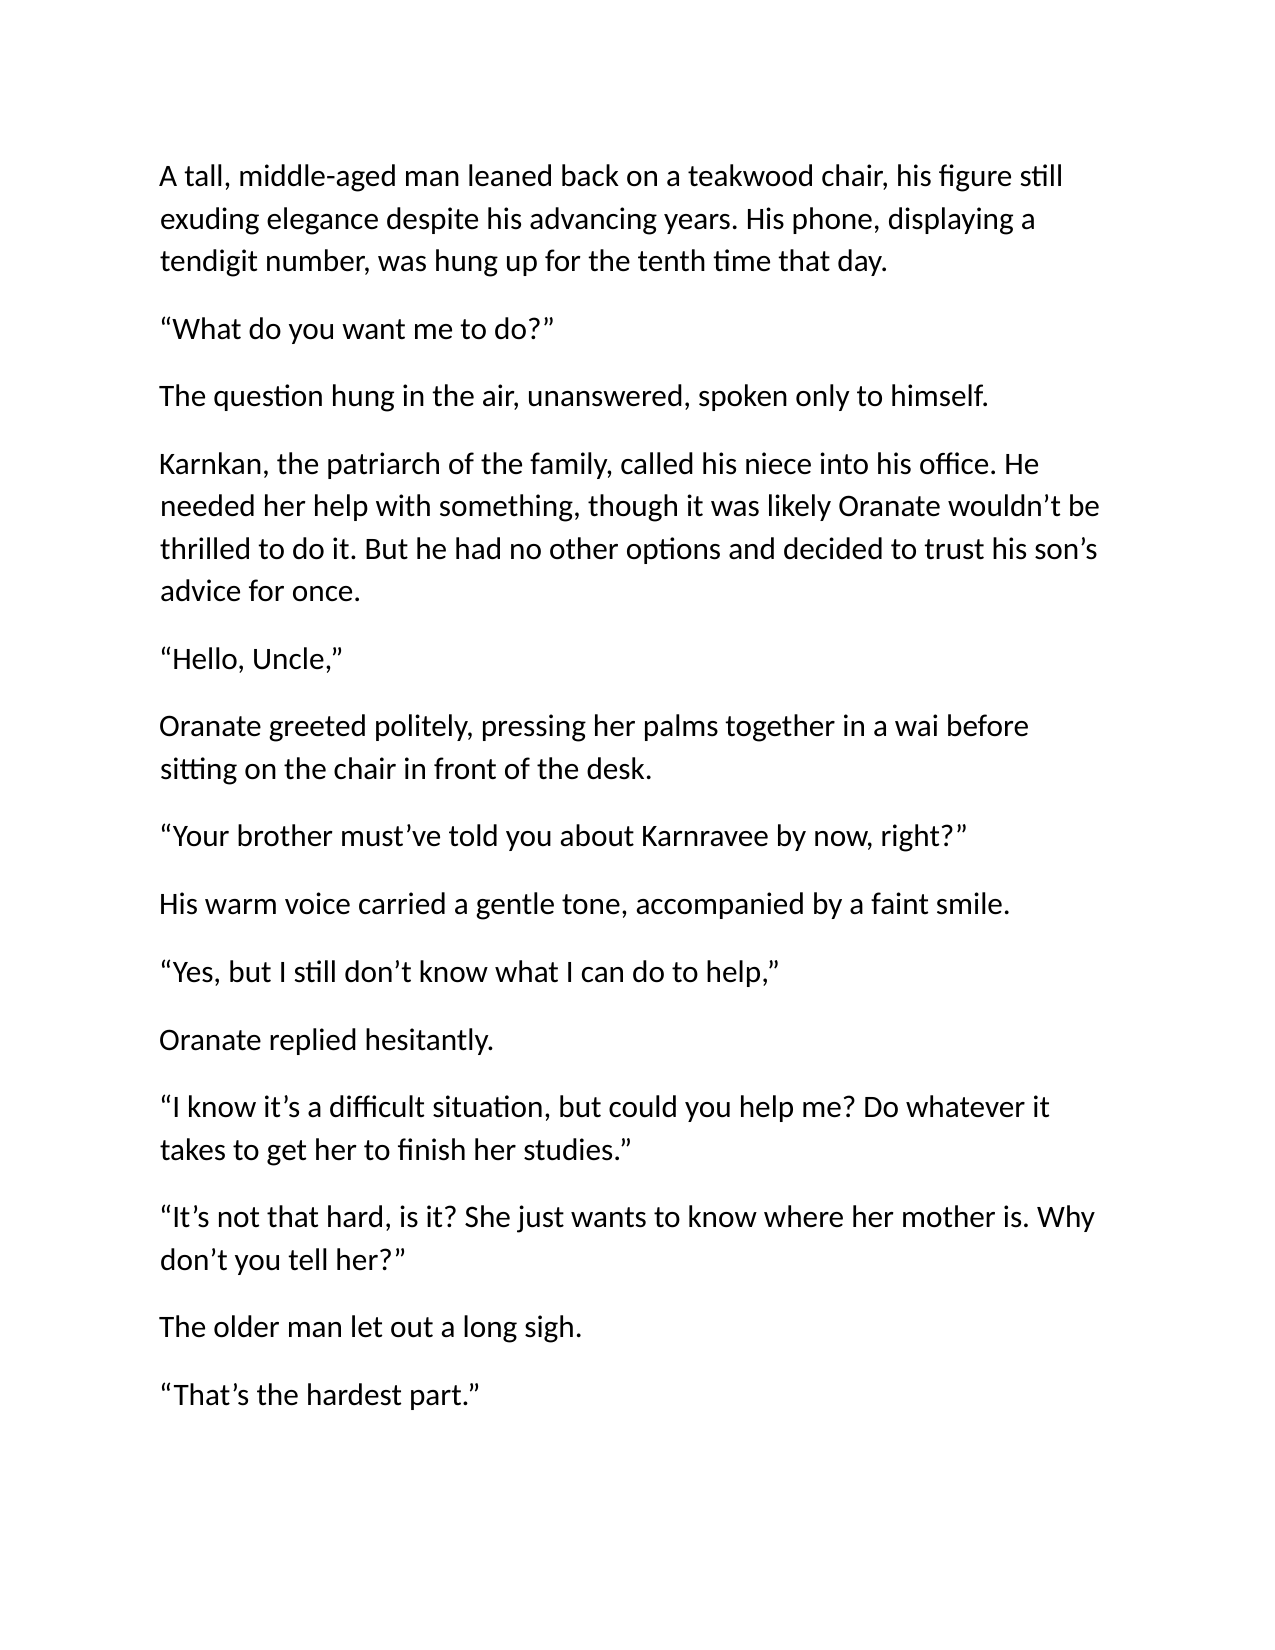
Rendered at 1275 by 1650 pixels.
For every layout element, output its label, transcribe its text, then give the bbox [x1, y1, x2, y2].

text The older man let out a long sigh. [159, 1307, 1113, 1345]
text “What do you want me to do?” [159, 309, 1113, 347]
text “Yes, but I still don’t know what I can do to help,” [159, 952, 1113, 990]
text The question hung in the air, unanswered, spoken only to himself. [159, 376, 1113, 414]
text “I know it’s a difficult situation, but could you help me? Do whatever it takes to get her to finish her studies.” [159, 1087, 1113, 1168]
text Karnkan, the patriarch of the family, called his niece into his office. He needed her help with something, though it was likely Oranate wouldn’t be thrilled to do it. But he had no other options and decided to trust his son’s advice for once. [159, 444, 1113, 609]
text “Hello, Uncle,” [159, 639, 1113, 677]
text His warm voice carried a gentle tone, accompanied by a faint smile. [159, 884, 1113, 922]
text “That’s the hardest part.” [159, 1375, 1113, 1413]
text Oranate greeted politely, pressing her palms together in a wai before sitting on the chair in front of the desk. [159, 706, 1113, 787]
text “It’s not that hard, is it? She just wants to know where her mother is. Why don’t you tell her?” [159, 1197, 1113, 1278]
text A tall, middle-aged man leaned back on a teakwood chair, his figure still exuding elegance despite his advancing years. His phone, displaying a tendigit number, was hung up for the tenth time that day. [159, 156, 1113, 279]
text Oranate replied hesitantly. [159, 1019, 1113, 1058]
text “Your brother must’ve told you about Karnravee by now, right?” [159, 816, 1113, 854]
